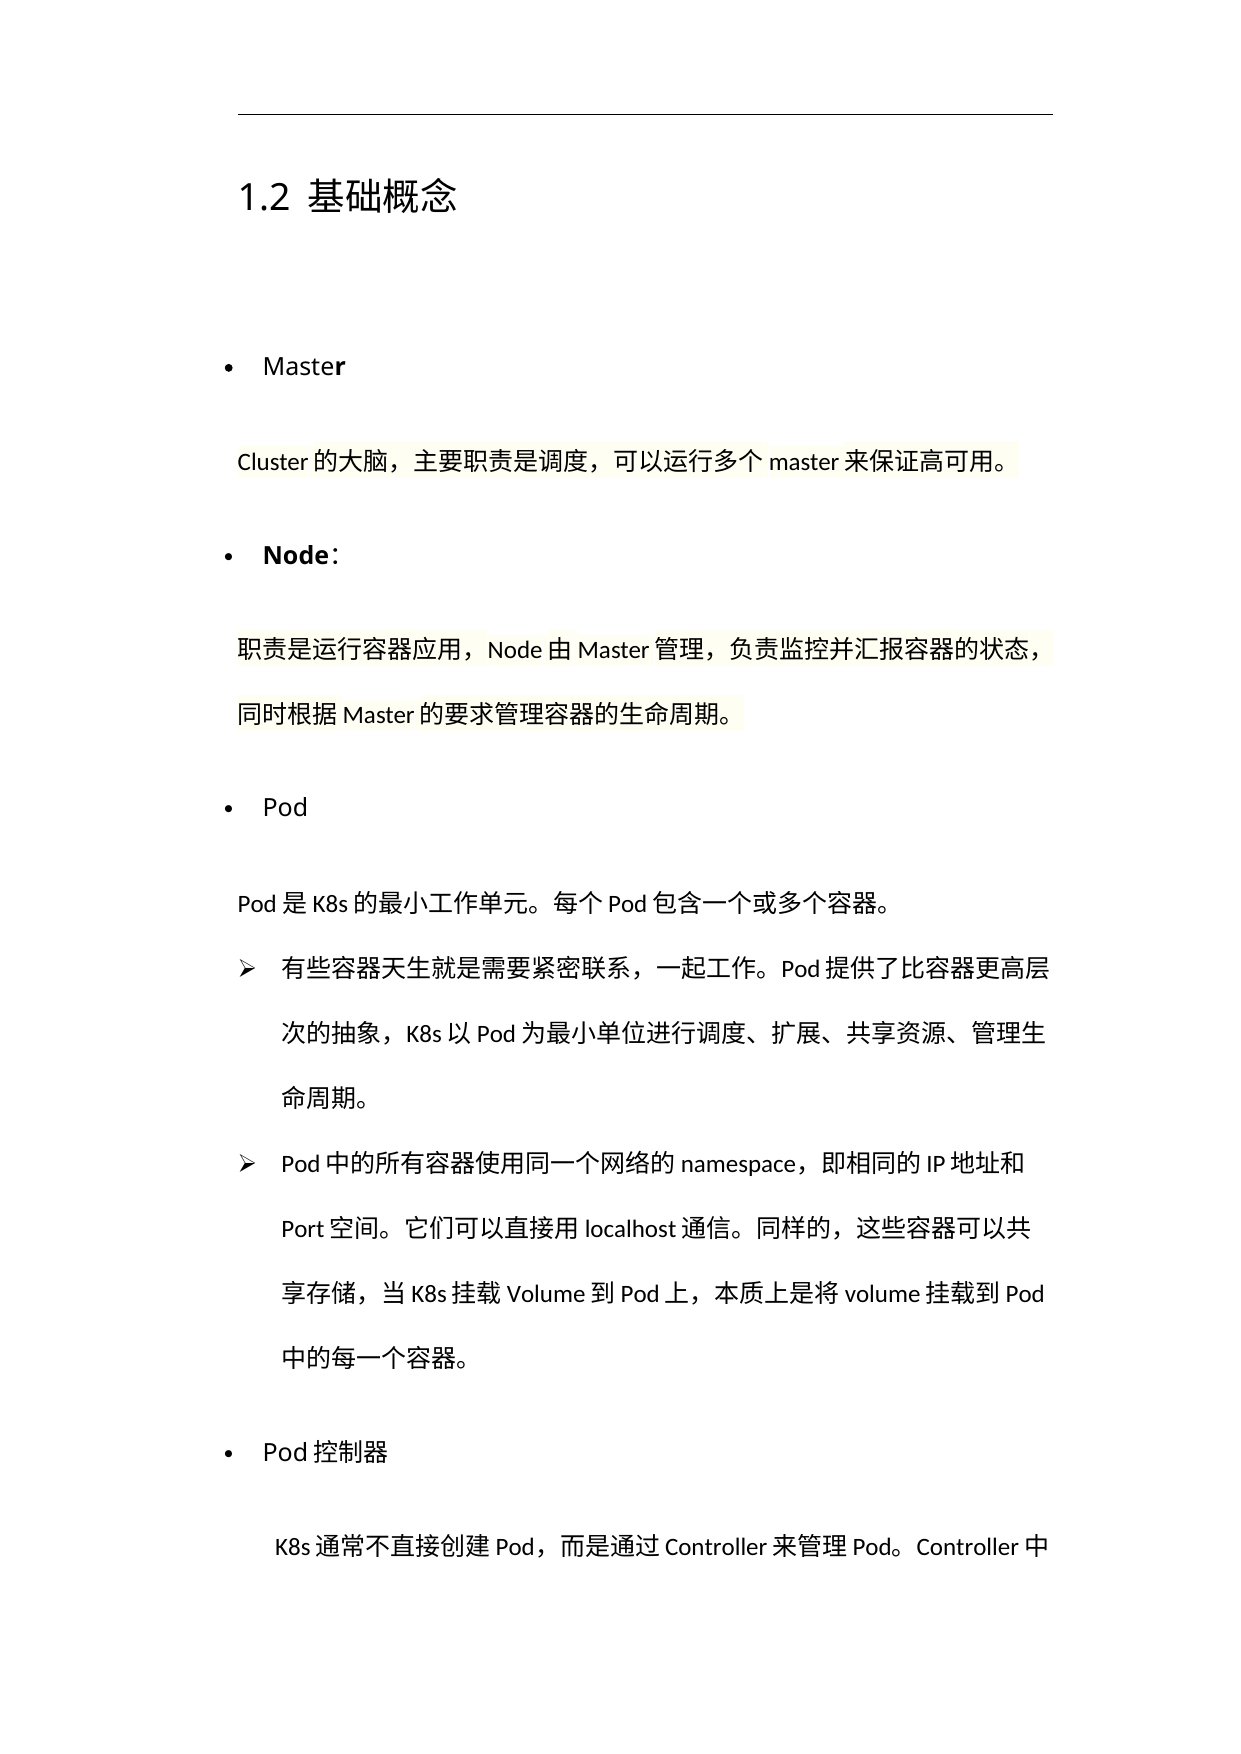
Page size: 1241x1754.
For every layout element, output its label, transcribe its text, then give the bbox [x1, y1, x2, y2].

text Pod 是K8s的最小工作单元。每个Pod包含一个或多个容器。 [237, 869, 1053, 934]
text 职责是运行容器应用，Node由Master管理，负责监控并汇报容器的状态，同时根据Master的要求管理容器的生命周期。 [237, 615, 1053, 745]
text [237, 1512, 1053, 1577]
list Pod控制器 [225, 1418, 1053, 1483]
subtitle 基础概念 [237, 162, 1053, 227]
list Pod [225, 774, 1053, 839]
text Cluster的大脑，主要职责是调度，可以运行多个master来保证高可用。 [237, 427, 1053, 492]
list 有些容器天生就是需要紧密联系，一起工作。Pod提供了比容器更高层次的抽象，K8s以Pod为最小单位进行调度、扩展、共享资源、管理生命周期。 [237, 934, 1053, 1129]
list Pod中的所有容器使用同一个网络的namespace，即相同的IP地址和Port空间。它们可以直接用localhost通信。同样的，这些容器可以共享存储，当K8s挂载Volume到Pod上，本质上是将volume挂载到Pod中的每一个容器。 [237, 1129, 1053, 1389]
list Node： [225, 521, 1053, 586]
list Master [225, 333, 1053, 398]
